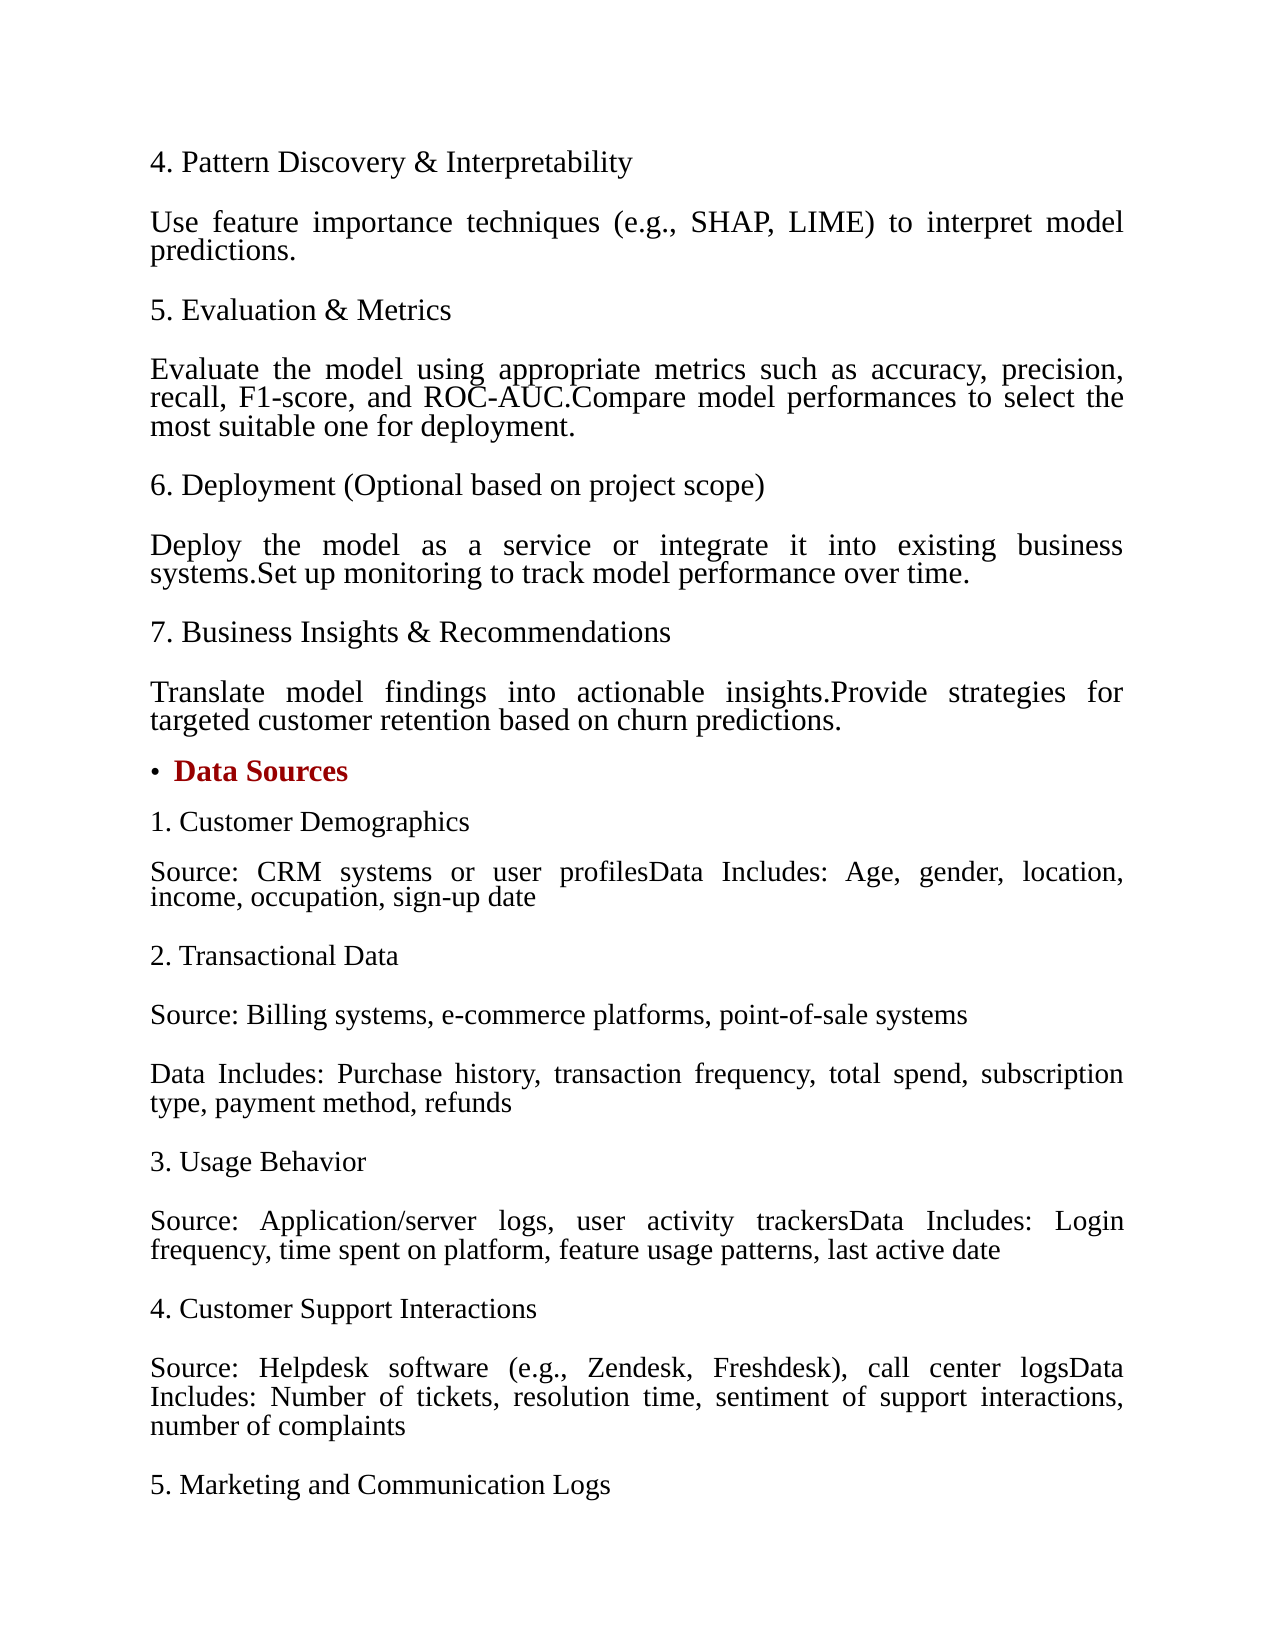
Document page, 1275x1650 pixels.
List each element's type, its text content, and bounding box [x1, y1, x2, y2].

text 5. Evaluation & Metrics [150, 297, 1125, 326]
text Source: Billing systems, e-commerce platforms, point-of-sale systems [150, 1001, 1125, 1030]
text 4. Pattern Discovery & Interpretability [150, 150, 1125, 179]
text Source: CRM systems or user profilesData Includes: Age, gender, location, income, occupation, sign-up date [150, 862, 1125, 912]
text 6. Deployment (Optional based on project scope) [150, 473, 1125, 502]
text 5. Marketing and Communication Logs [150, 1471, 1125, 1500]
text Source: Application/server logs, user activity trackersData Includes: Login frequency, time spent on platform, feature usage patterns, last active date [150, 1207, 1125, 1265]
text Evaluate the model using appropriate metrics such as accuracy, precision, recall, F1-score, and ROC-AUC.Compare model performances to select the most suitable one for deployment. [150, 356, 1125, 442]
list Data Sources [150, 762, 1125, 787]
text 1. Customer Demographics [150, 812, 1125, 837]
text 2. Transactional Data [150, 942, 1125, 971]
text Source: Helpdesk software (e.g., Zendesk, Freshdesk), call center logsData Includes: Number of tickets, resolution time, sentiment of support interactions, number of complaints [150, 1354, 1125, 1441]
text Translate model findings into actionable insights.Provide strategies for targeted customer retention based on churn predictions. [150, 679, 1125, 737]
text Use feature importance techniques (e.g., SHAP, LIME) to interpret model predictions. [150, 209, 1125, 267]
text 4. Customer Support Interactions [150, 1295, 1125, 1324]
text 7. Business Insights & Recommendations [150, 620, 1125, 649]
text Deploy the model as a service or integrate it into existing business systems.Set up monitoring to track model performance over time. [150, 532, 1125, 589]
text 3. Usage Behavior [150, 1148, 1125, 1177]
text Data Includes: Purchase history, transaction frequency, total spend, subscription type, payment method, refunds [150, 1060, 1125, 1118]
